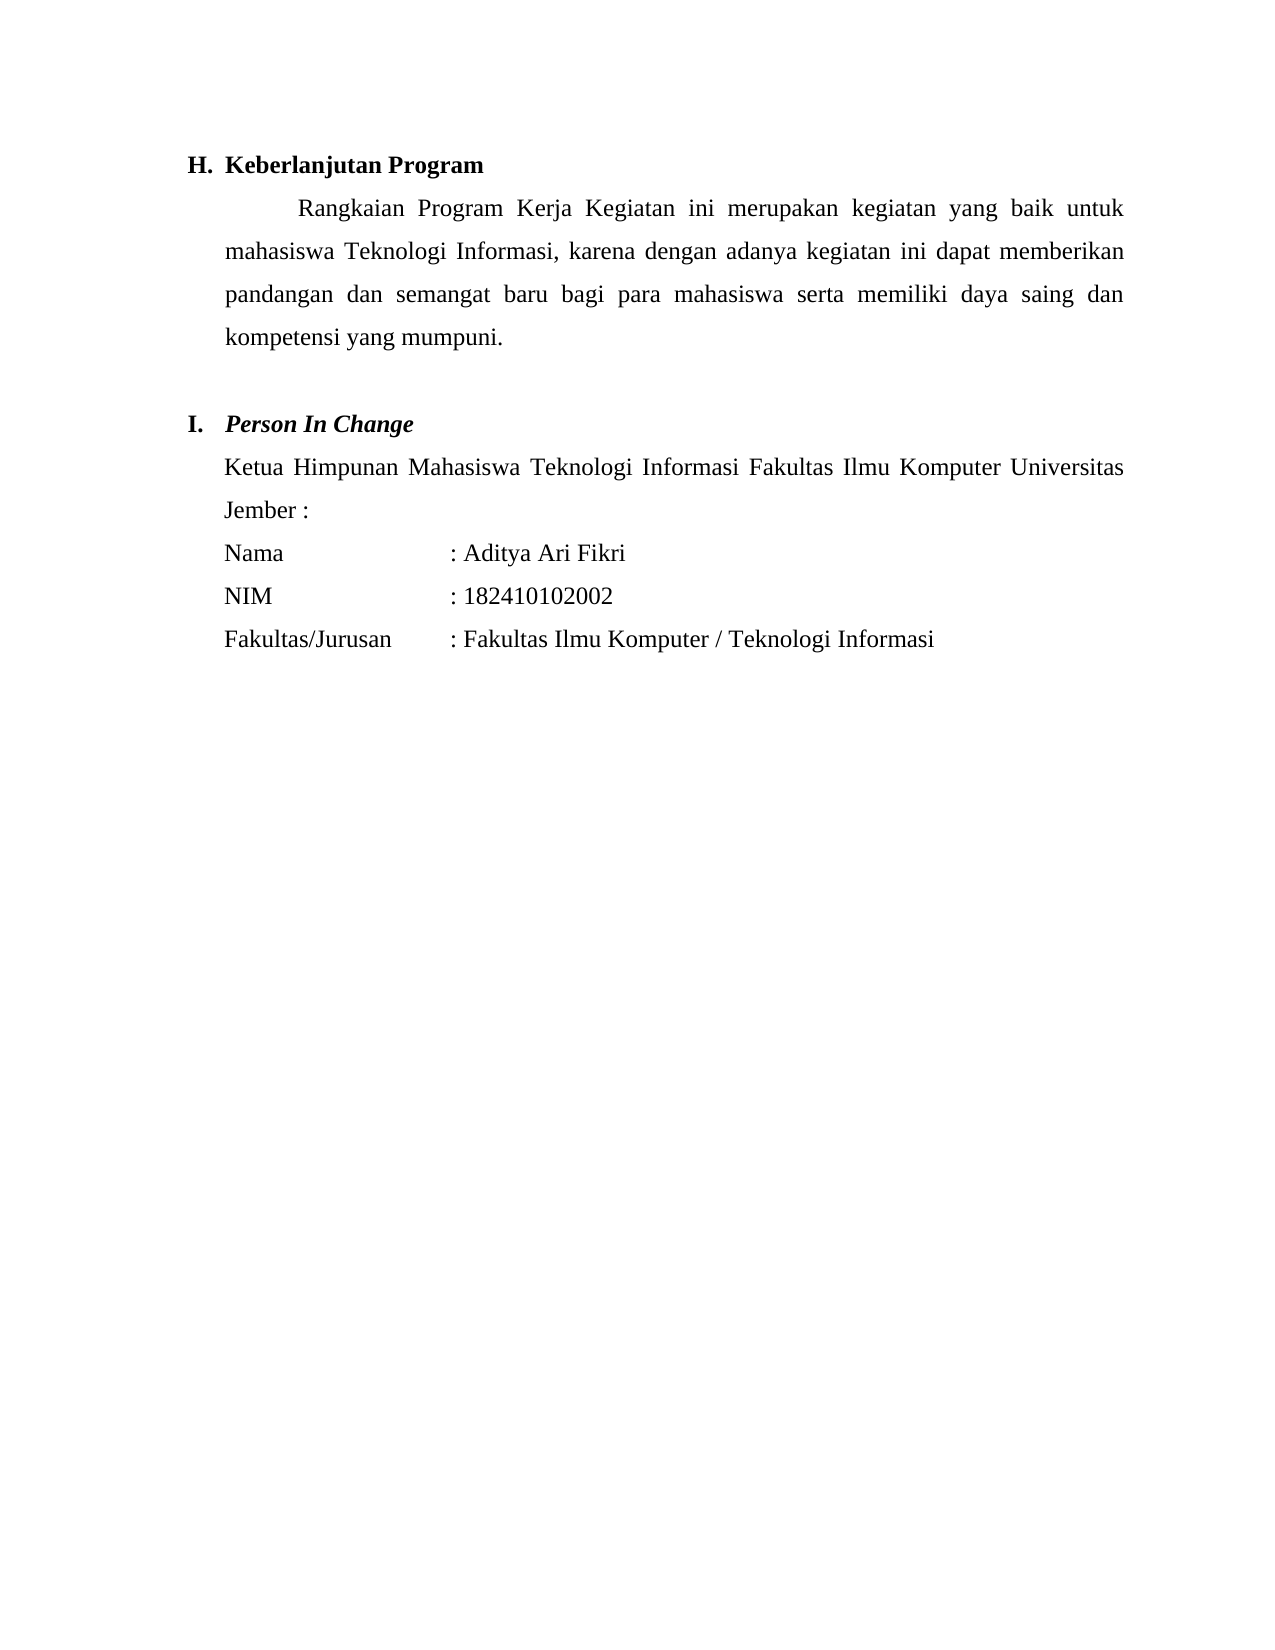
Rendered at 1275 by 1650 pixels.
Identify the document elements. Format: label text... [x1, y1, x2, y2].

list Person In Change [187, 409, 1125, 437]
list Keberlanjutan Program [187, 150, 1125, 179]
list Rangkaian Program Kerja Kegiatan ini merupakan kegiatan yang baik untuk mahasiswa Teknologi Informasi, karena dengan adanya kegiatan ini dapat memberikan pandangan dan semangat baru bagi para mahasiswa serta memiliki daya saing dan kompetensi yang mumpuni. [225, 193, 1125, 351]
text Nama : Aditya Ari Fikri [224, 538, 1125, 567]
text NIM : 182410102002 [224, 581, 1125, 610]
text Fakultas/Jurusan : Fakultas Ilmu Komputer / Teknologi Informasi [224, 624, 1125, 653]
text Ketua Himpunan Mahasiswa Teknologi Informasi Fakultas Ilmu Komputer Universitas Jember : [224, 452, 1125, 524]
